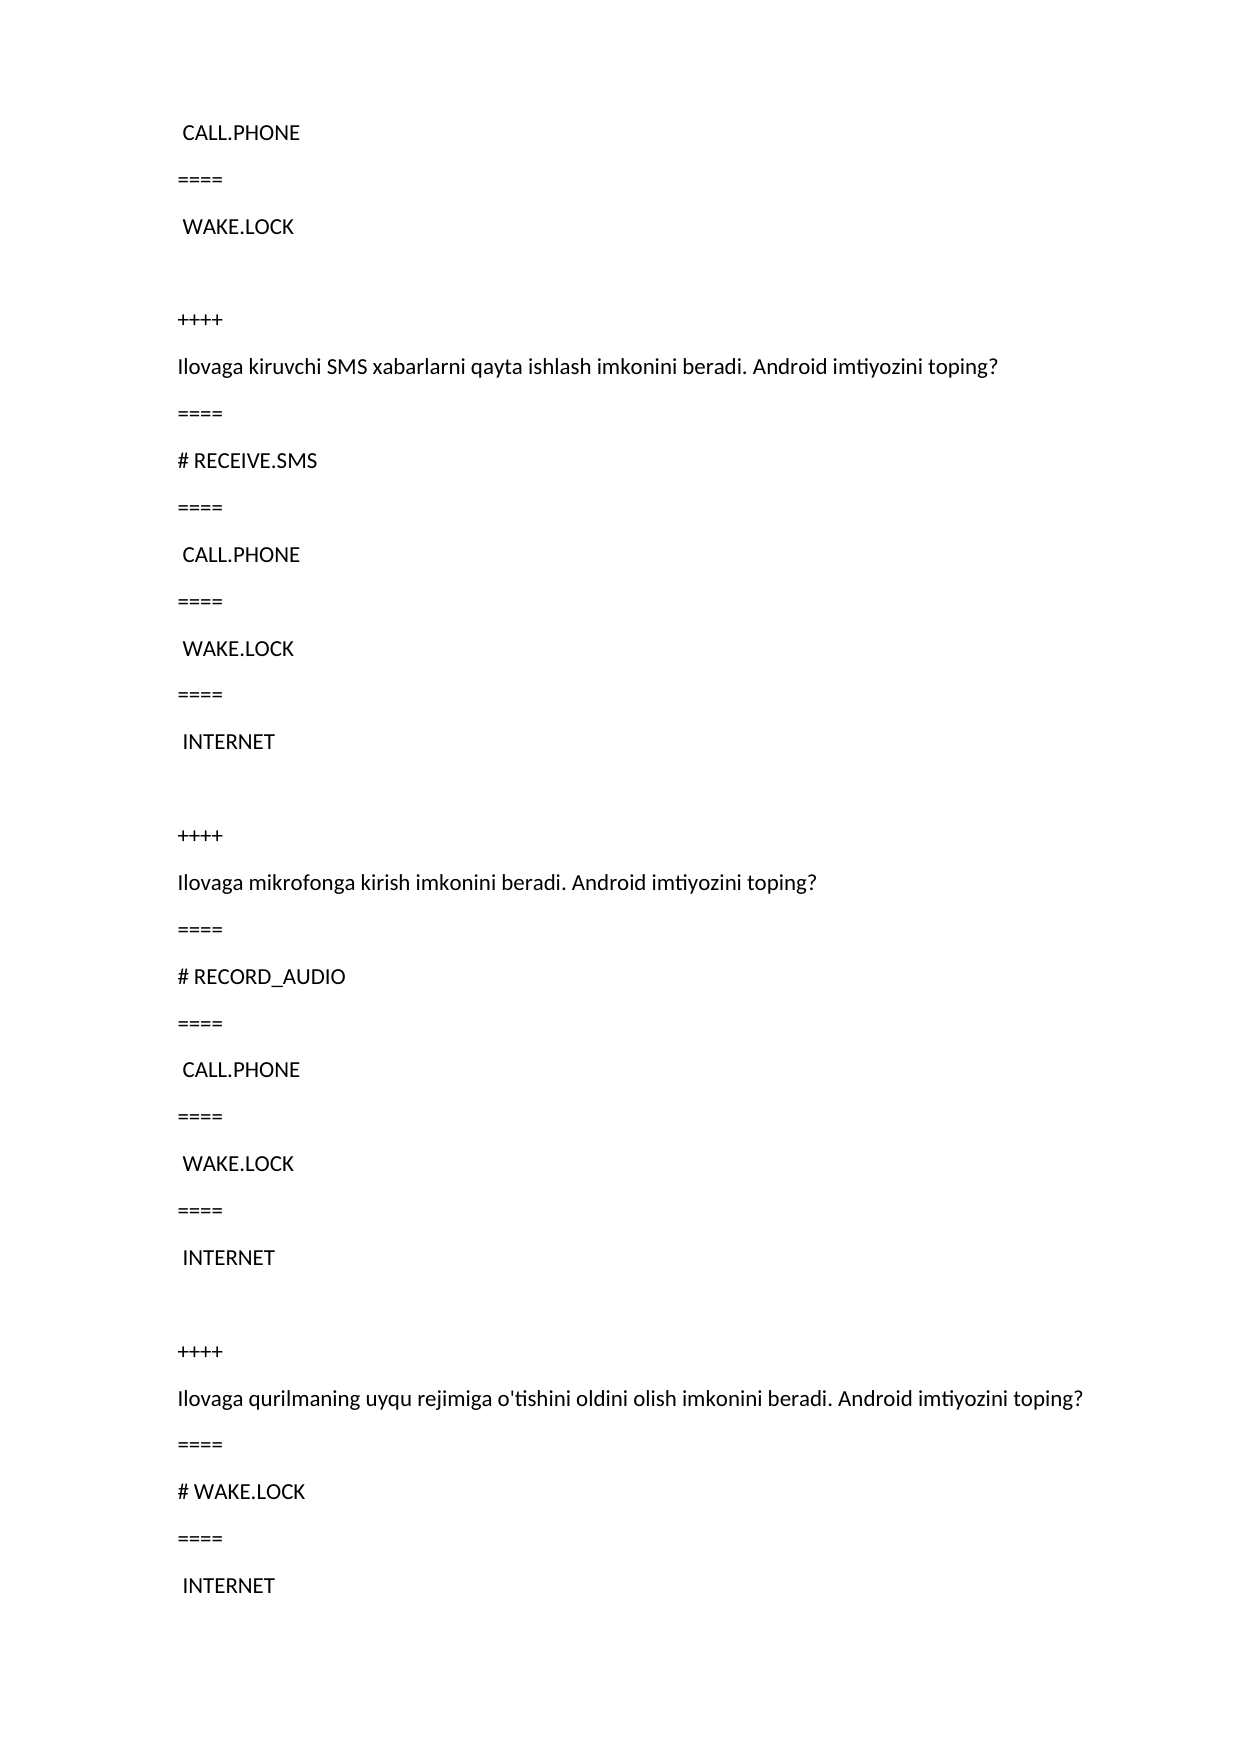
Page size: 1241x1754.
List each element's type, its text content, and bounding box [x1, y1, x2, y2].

text Ilovaga mikrofonga kirish imkonini beradi. Android imtiyozini toping? [177, 868, 1152, 896]
text INTERNET [177, 727, 1152, 756]
text ==== [177, 1431, 1152, 1459]
text CALL.PHONE [177, 540, 1152, 568]
text ==== [177, 915, 1152, 943]
text INTERNET [177, 1571, 1152, 1599]
text CALL.PHONE [177, 1056, 1152, 1084]
text ++++ [177, 821, 1152, 849]
text ==== [177, 1524, 1152, 1552]
text # RECORD_AUDIO [177, 962, 1152, 990]
text # RECEIVE.SMS [177, 446, 1152, 474]
text WAKE.LOCK [177, 1149, 1152, 1177]
text ==== [177, 493, 1152, 521]
text INTERNET [177, 1243, 1152, 1271]
text ==== [177, 165, 1152, 193]
text ==== [177, 399, 1152, 427]
text ==== [177, 1196, 1152, 1224]
text ==== [177, 587, 1152, 615]
text Ilovaga kiruvchi SMS xabarlarni qayta ishlash imkonini beradi. Android imtiyozini toping? [177, 352, 1152, 381]
text ==== [177, 681, 1152, 709]
text # WAKE.LOCK [177, 1477, 1152, 1506]
text CALL.PHONE [177, 118, 1152, 146]
text ++++ [177, 306, 1152, 334]
text WAKE.LOCK [177, 634, 1152, 662]
text Ilovaga qurilmaning uyqu rejimiga o'tishini oldini olish imkonini beradi. Android imtiyozini toping? [177, 1384, 1152, 1412]
text ++++ [177, 1337, 1152, 1365]
text WAKE.LOCK [177, 212, 1152, 240]
text ==== [177, 1009, 1152, 1037]
text ==== [177, 1102, 1152, 1131]
